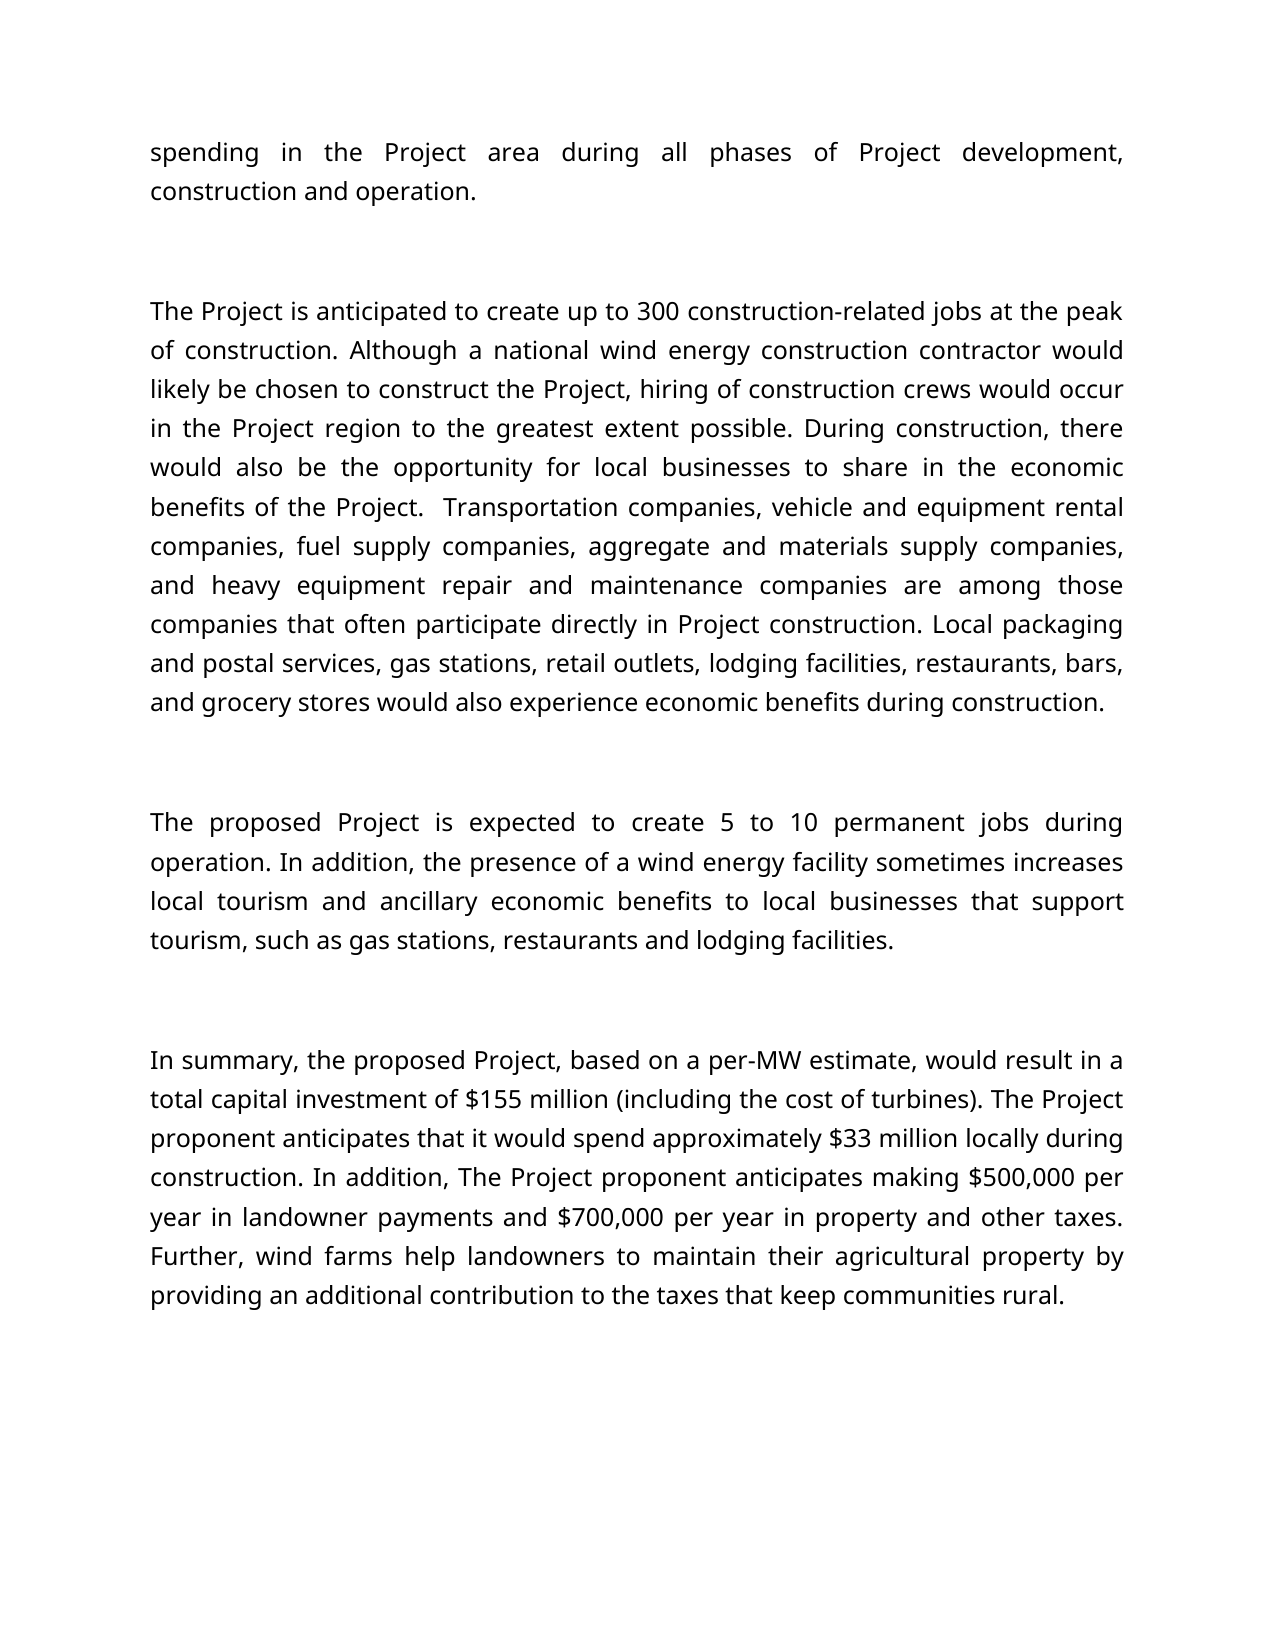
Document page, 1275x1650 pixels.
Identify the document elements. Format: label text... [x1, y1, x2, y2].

text In summary, the proposed Project, based on a per-MW estimate, would result in a total capital investment of $155 million (including the cost of turbines). The Project proponent anticipates that it would spend approximately $33 million locally during construction. In addition, The Project proponent anticipates making $500,000 per year in landowner payments and $700,000 per year in property and other taxes. Further, wind farms help landowners to maintain their agricultural property by providing an additional contribution to the taxes that keep communities rural. [150, 1042, 1125, 1312]
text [150, 134, 1125, 207]
text The Project is anticipated to create up to 300 construction-related jobs at the peak of construction. Although a national wind energy construction contractor would likely be chosen to construct the Project, hiring of construction crews would occur in the Project region to the greatest extent possible. During construction, there would also be the opportunity for local businesses to share in the economic benefits of the Project. Transportation companies, vehicle and equipment rental companies, fuel supply companies, aggregate and materials supply companies, and heavy equipment repair and maintenance companies are among those companies that often participate directly in Project construction. Local packaging and postal services, gas stations, retail outlets, lodging facilities, restaurants, bars, and grocery stores would also experience economic benefits during construction. [150, 293, 1125, 719]
text The proposed Project is expected to create 5 to 10 permanent jobs during operation. In addition, the presence of a wind energy facility sometimes increases local tourism and ancillary economic benefits to local businesses that support tourism, such as gas stations, restaurants and lodging facilities. [150, 805, 1125, 957]
